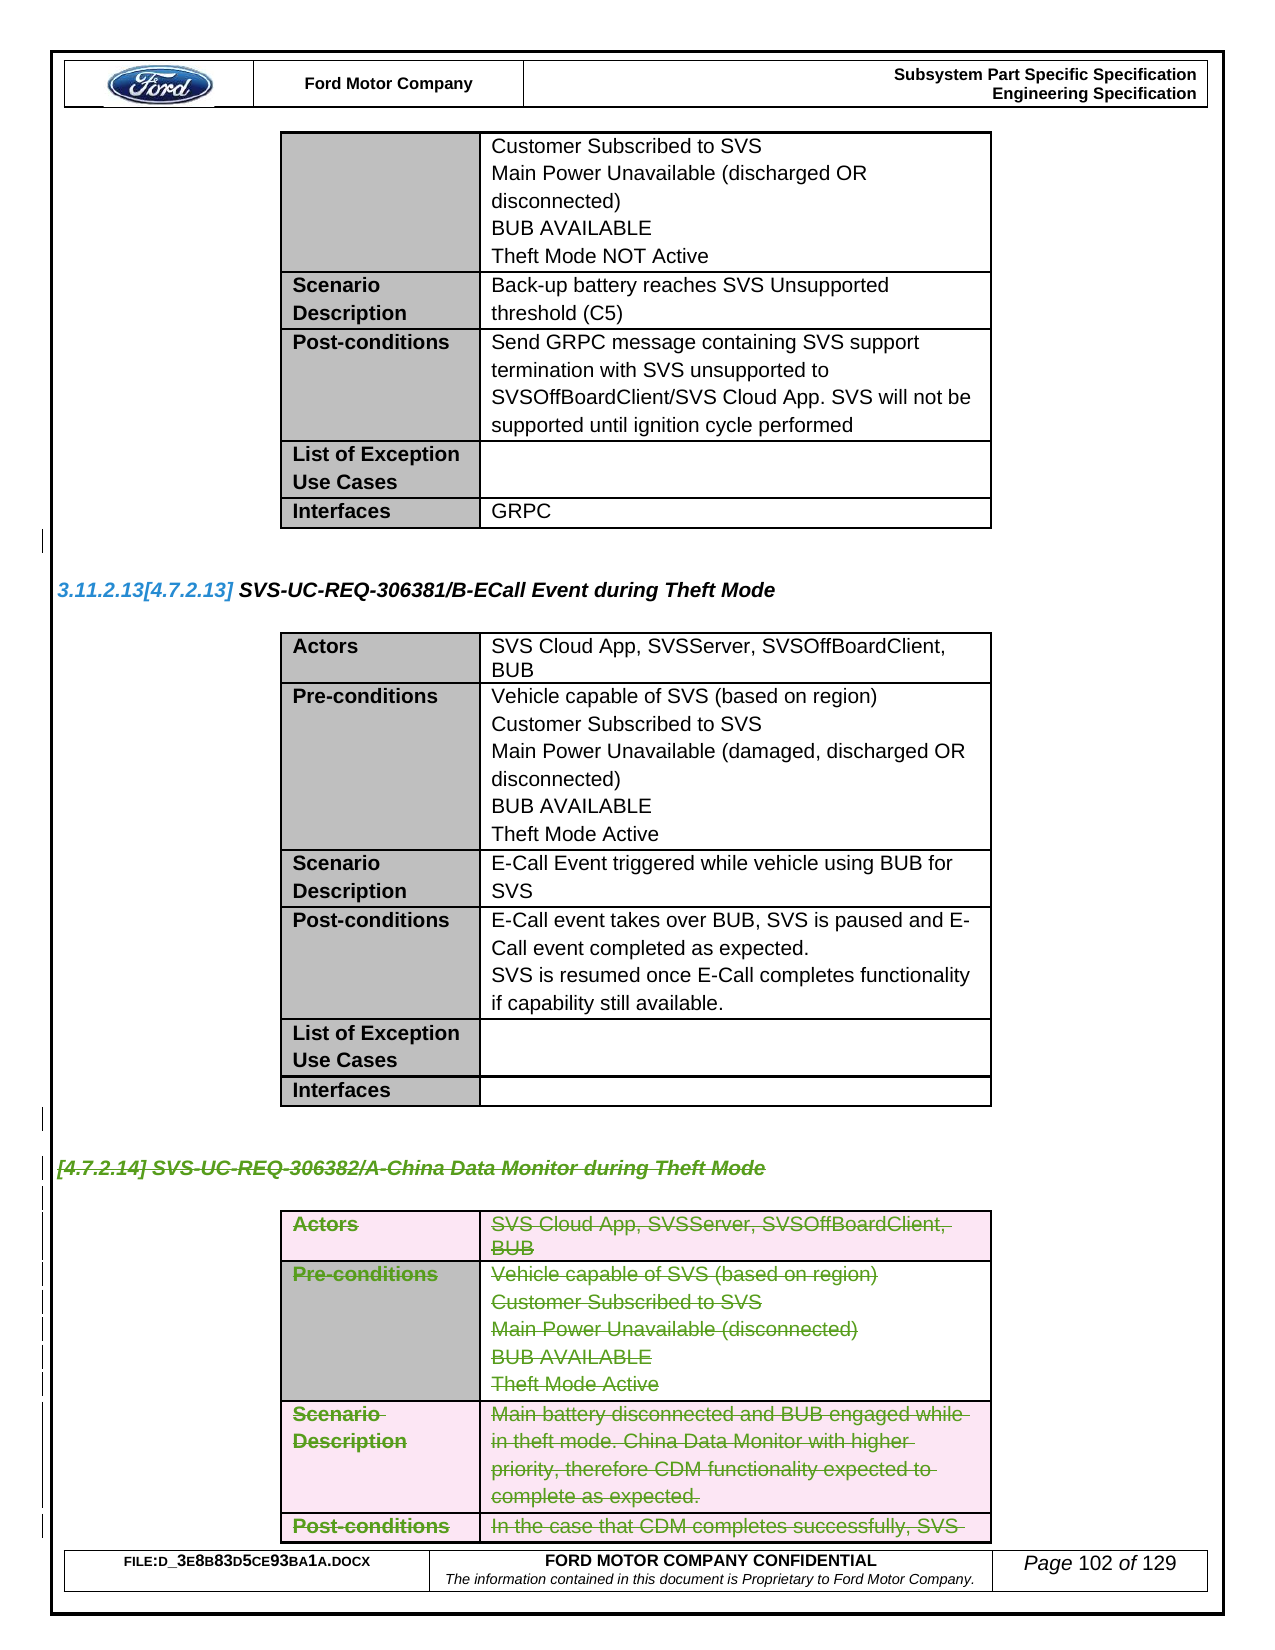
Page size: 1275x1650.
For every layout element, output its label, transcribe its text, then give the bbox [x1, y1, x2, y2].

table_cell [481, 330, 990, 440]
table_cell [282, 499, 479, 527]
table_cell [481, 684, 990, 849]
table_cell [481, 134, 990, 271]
picture [103, 61, 215, 107]
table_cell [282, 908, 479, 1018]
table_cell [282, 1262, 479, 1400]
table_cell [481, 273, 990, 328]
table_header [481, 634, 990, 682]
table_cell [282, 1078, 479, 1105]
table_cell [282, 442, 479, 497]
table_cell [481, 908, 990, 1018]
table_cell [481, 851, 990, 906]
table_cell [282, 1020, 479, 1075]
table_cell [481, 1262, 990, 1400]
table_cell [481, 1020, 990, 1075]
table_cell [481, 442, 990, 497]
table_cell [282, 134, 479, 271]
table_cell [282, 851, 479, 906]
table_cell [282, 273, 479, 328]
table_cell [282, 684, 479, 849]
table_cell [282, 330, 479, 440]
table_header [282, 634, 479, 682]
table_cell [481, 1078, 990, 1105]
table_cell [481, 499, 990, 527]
subtitle SVS-UC-REQ-306381/B-ECall Event during Theft Mode [57, 578, 1215, 602]
